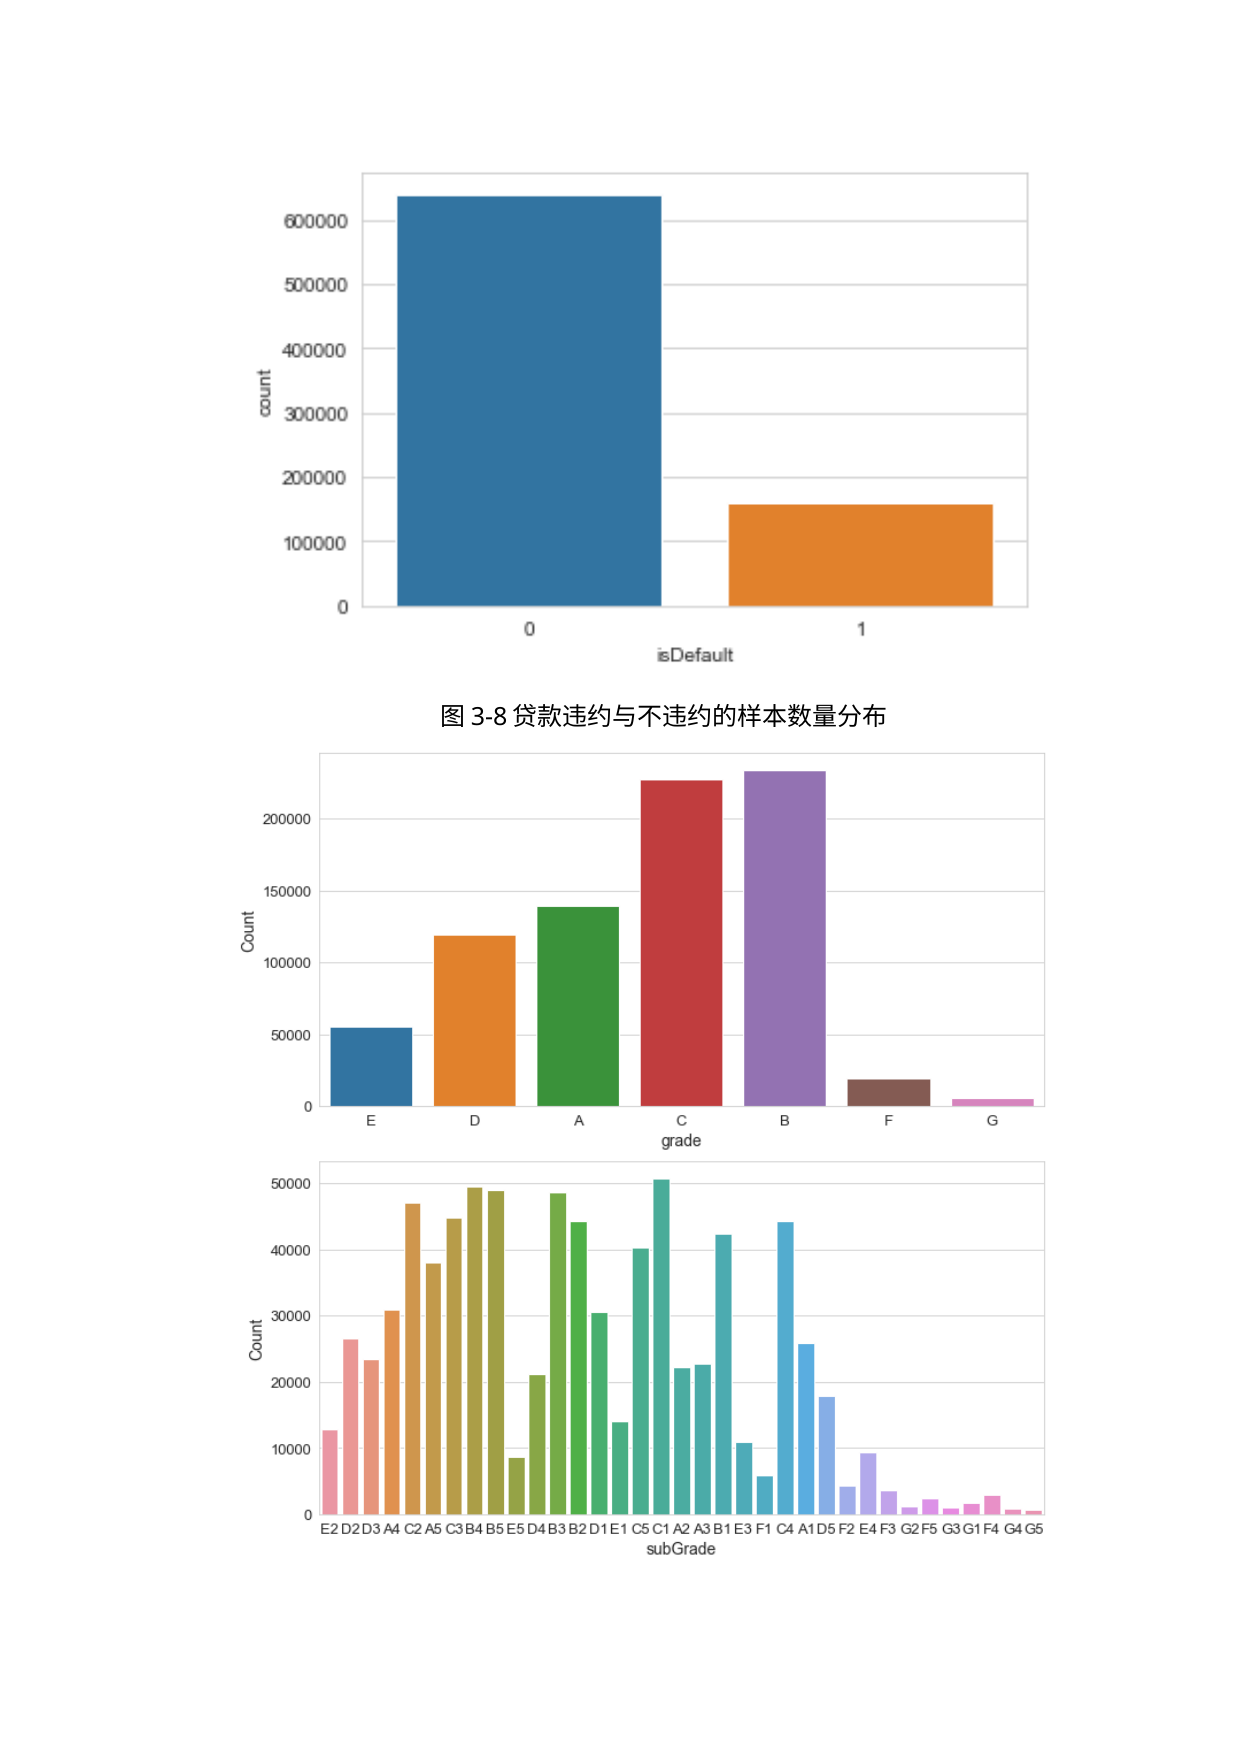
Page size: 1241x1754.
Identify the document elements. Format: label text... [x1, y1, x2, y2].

picture [233, 747, 1051, 1565]
text 图3-8贷款违约与不违约的样本数量分布 [231, 682, 1053, 747]
picture [243, 162, 1041, 678]
